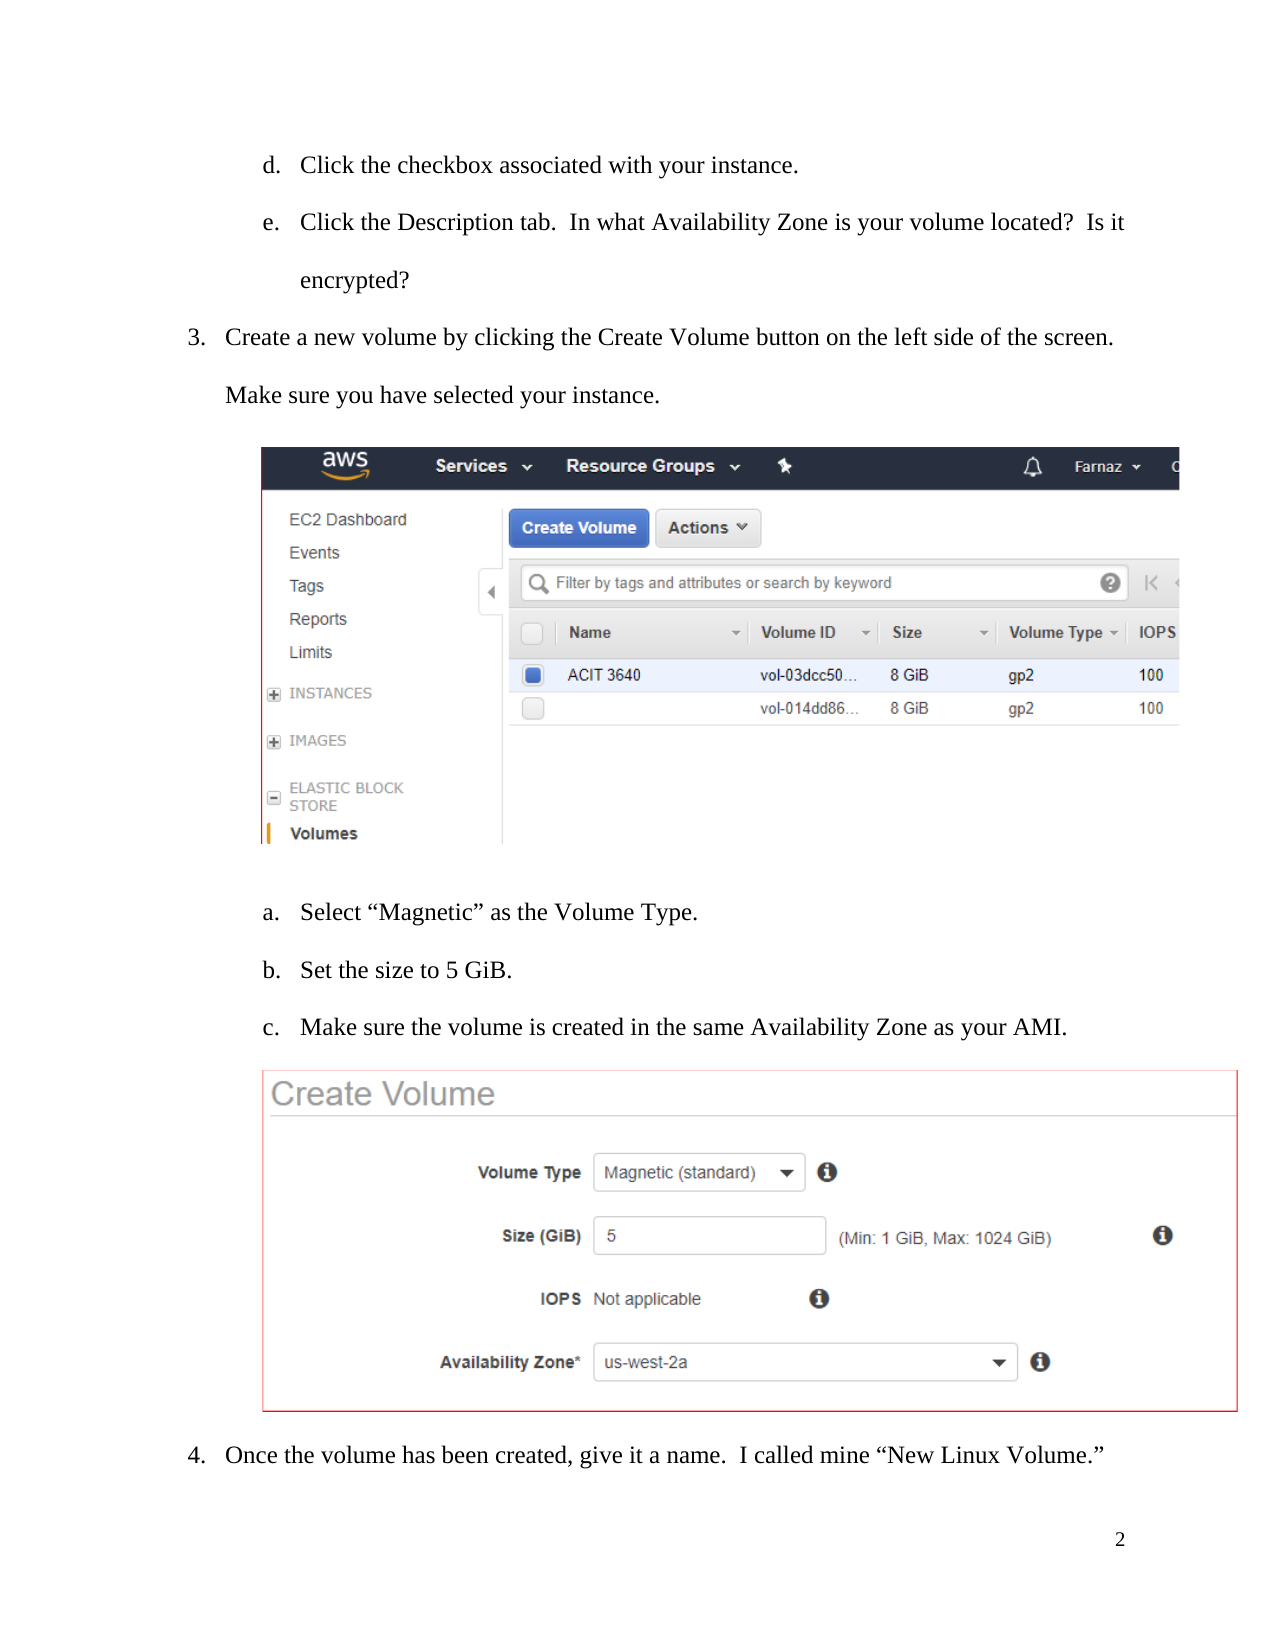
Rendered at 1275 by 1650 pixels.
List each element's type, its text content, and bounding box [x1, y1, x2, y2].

list Create a new volume by clicking the Create Volume button on the left side of the screen. Make sure you have selected your instance. [187, 322, 1125, 409]
list Click the checkbox associated with your instance. [262, 150, 1125, 179]
list Once the volume has been created, give it a name. I called mine “New Linux Volume.” [187, 1440, 1125, 1469]
picture [261, 447, 1179, 844]
list Make sure the volume is created in the same Availability Zone as your AMI. [262, 1012, 1125, 1041]
list Click the Description tab. In what Availability Zone is your volume located? Is it encrypted? [262, 207, 1125, 294]
list Select “Magnetic” as the Volume Type. [262, 844, 1125, 926]
list Set the size to 5 GiB. [262, 955, 1125, 984]
picture [262, 1070, 1238, 1412]
